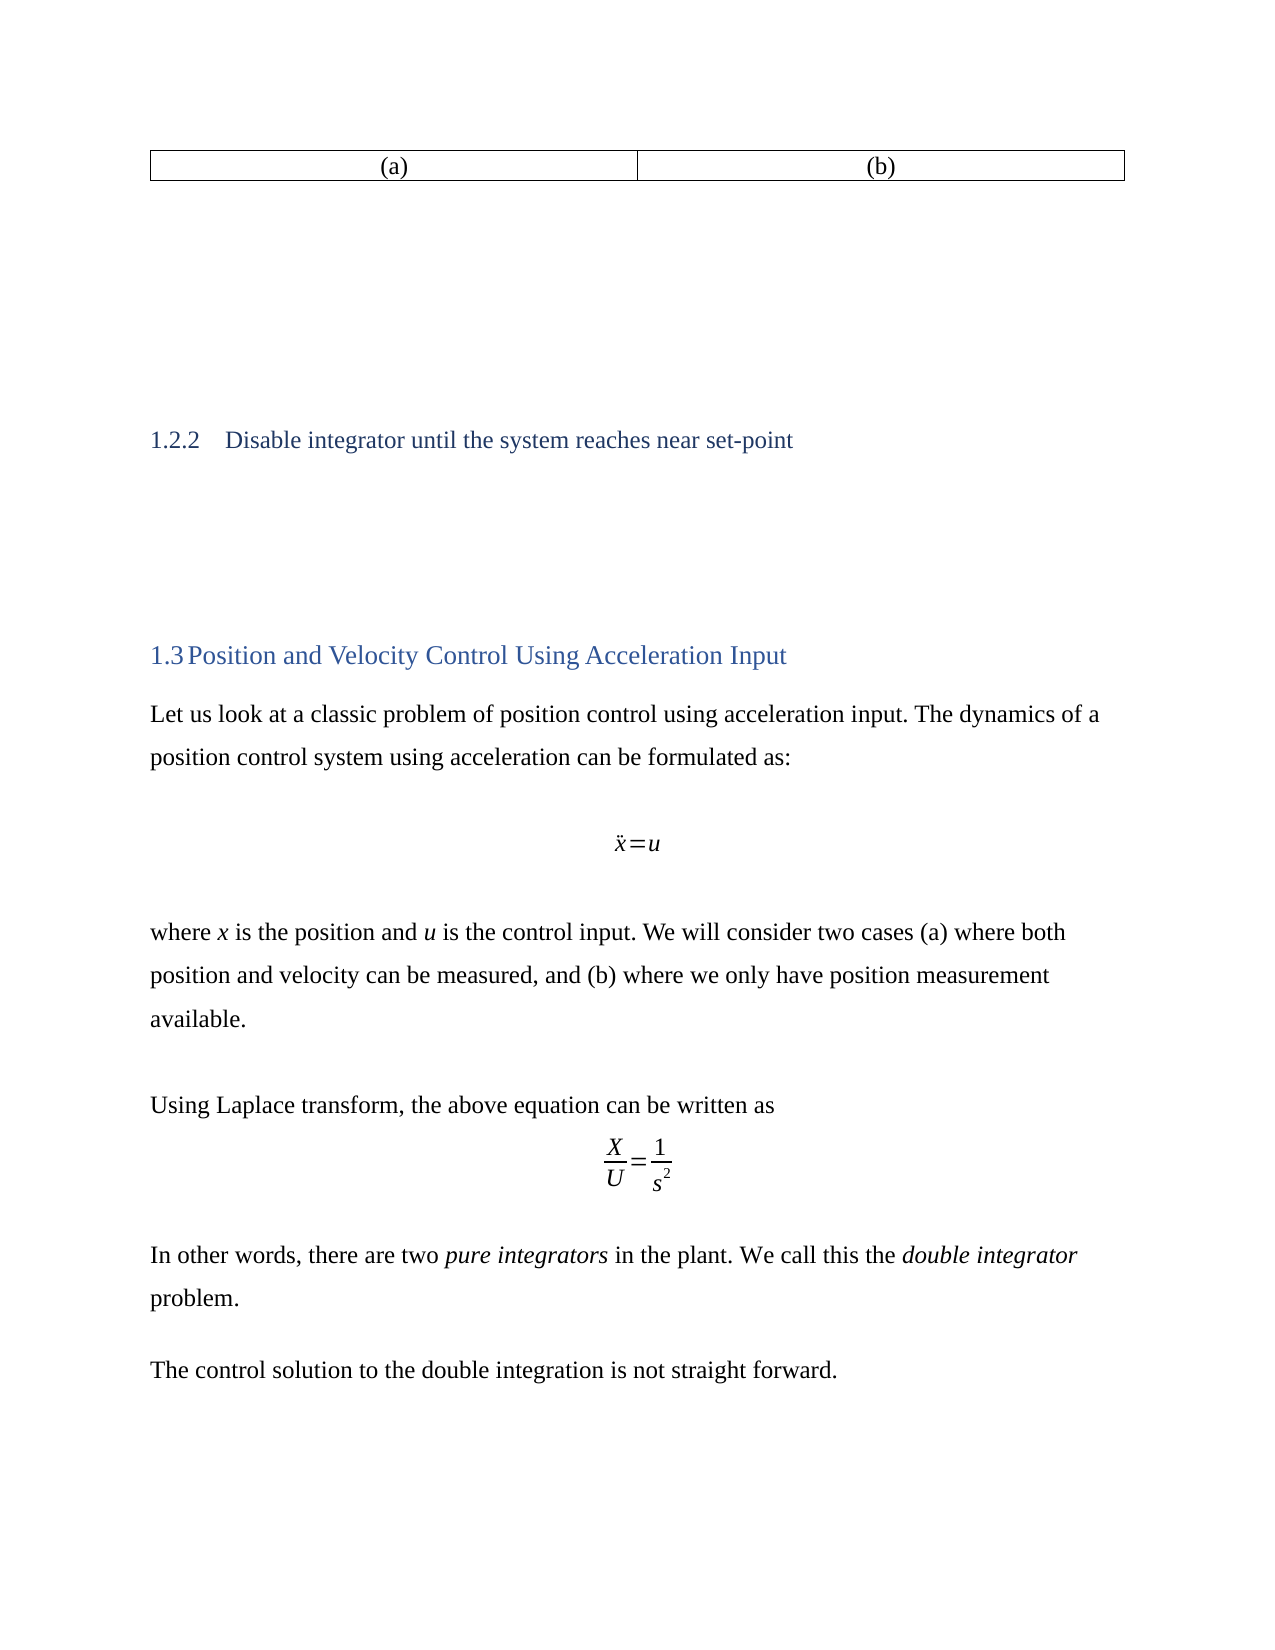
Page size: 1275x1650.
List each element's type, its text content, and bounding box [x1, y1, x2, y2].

text The control solution to the double integration is not straight forward. [150, 1355, 1125, 1384]
text Using Laplace transform, the above equation can be written as [150, 1090, 1125, 1119]
subtitle Disable integrator until the system reaches near set-point [150, 426, 1125, 454]
table_header (b) [638, 151, 1124, 180]
table_header (a) [151, 151, 637, 180]
text where x is the position and u is the control input. We will consider two cases (a) where both position and velocity can be measured, and (b) where we only have position measurement available. [150, 917, 1125, 1032]
text Let us look at a classic problem of position control using acceleration input. The dynamics of a position control system using acceleration can be formulated as: [150, 699, 1125, 771]
text In other words, there are two pure integrators in the plant. We call this the double integrator problem. [150, 1240, 1125, 1312]
subtitle Position and Velocity Control Using Acceleration Input [150, 639, 1125, 671]
